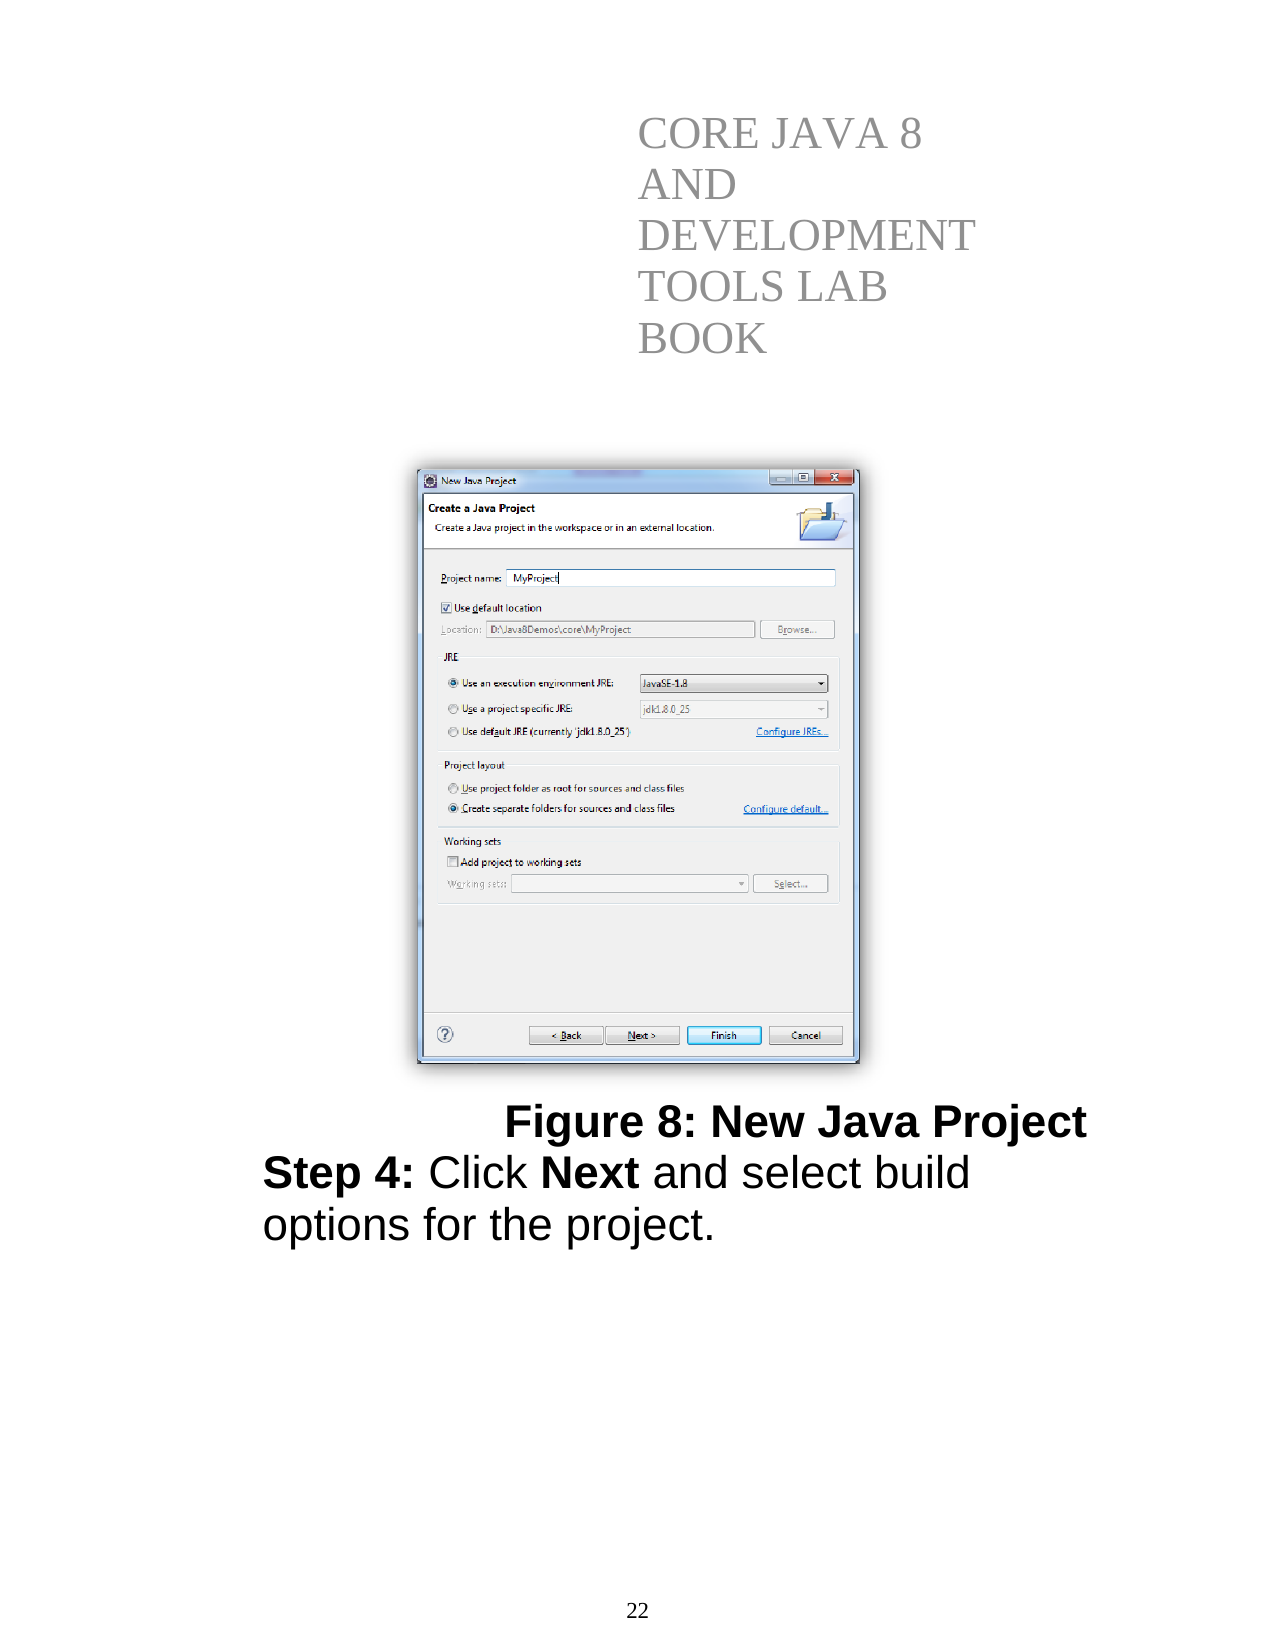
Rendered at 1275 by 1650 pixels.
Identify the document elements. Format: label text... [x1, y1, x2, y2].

text Step 4: Click Next and select build options for the project. [262, 1147, 1125, 1251]
text Figure 8: New Java Project [504, 1095, 1125, 1147]
picture [385, 438, 891, 1095]
text CORE JAVA 8 AND DEVELOPMENT TOOLS LAB BOOK [637, 107, 1029, 363]
